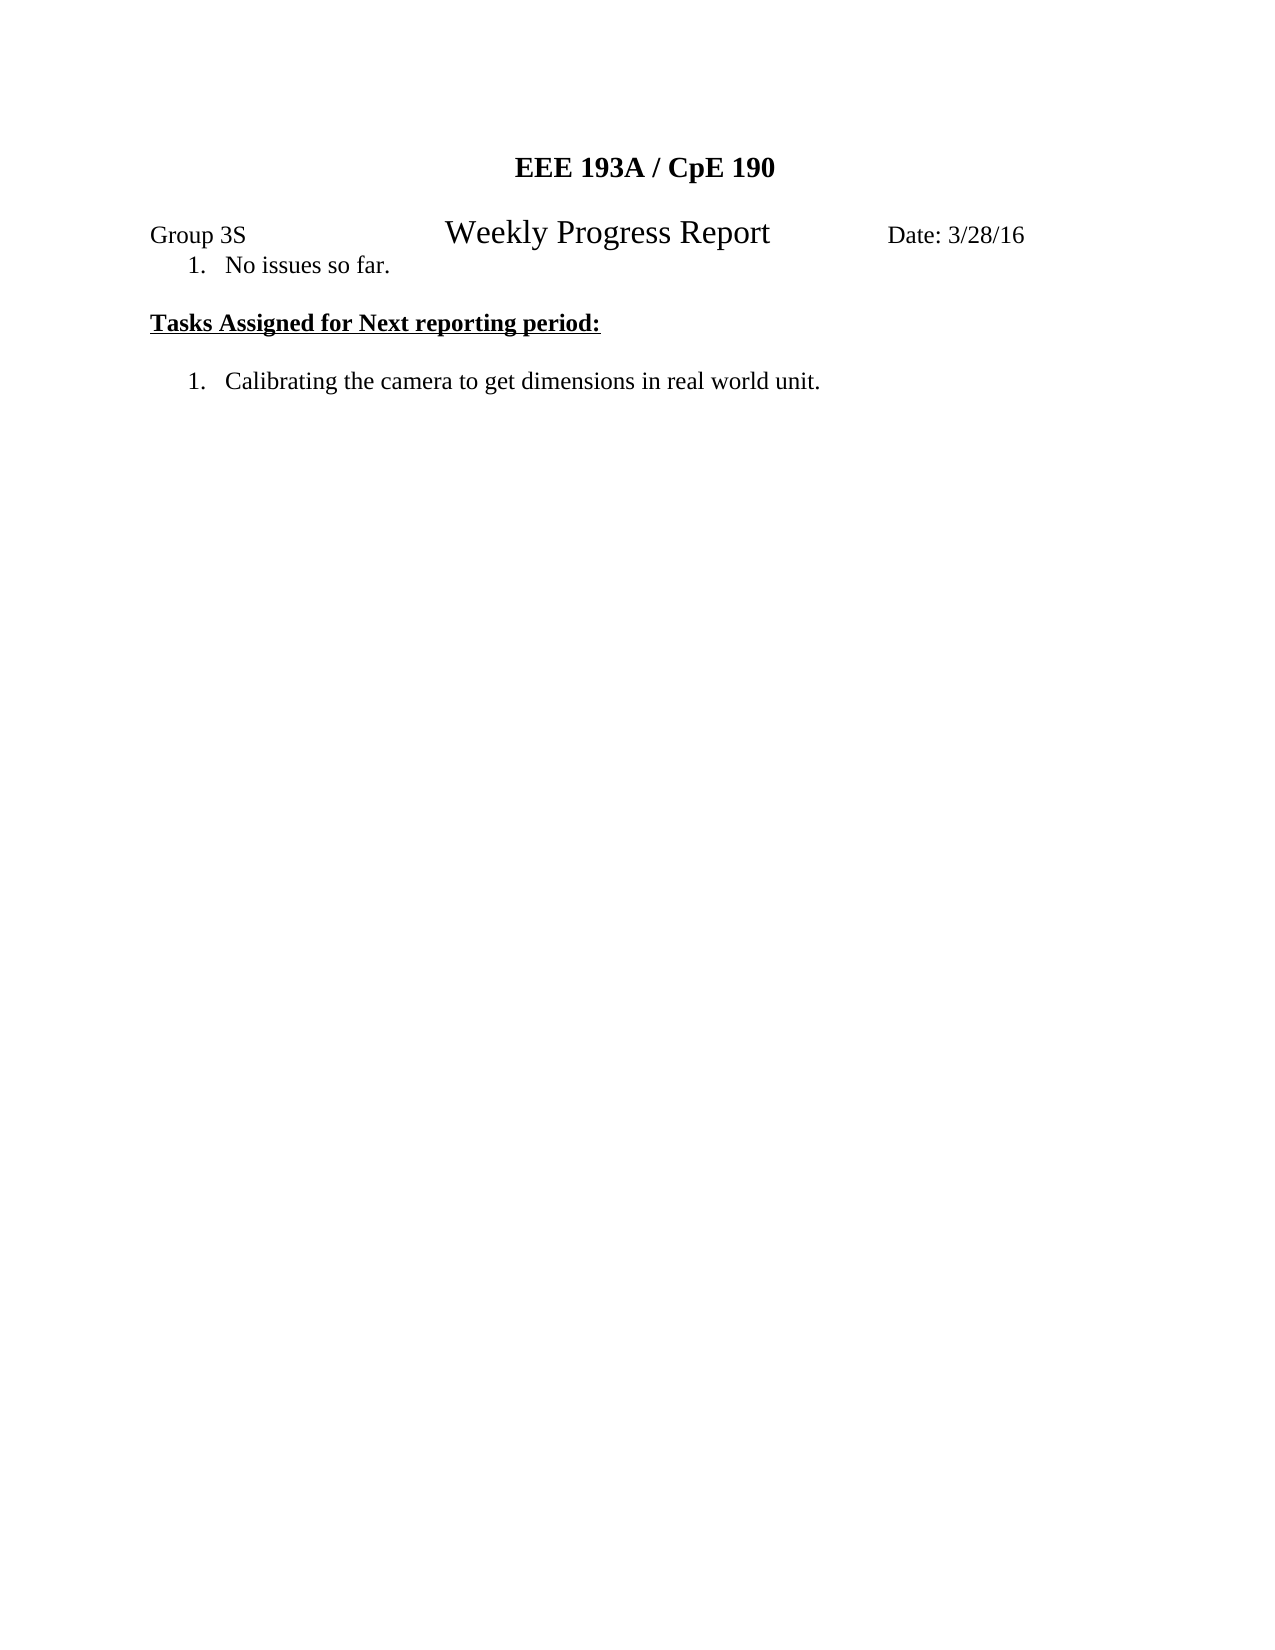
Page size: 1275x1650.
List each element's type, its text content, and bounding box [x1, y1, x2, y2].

text Tasks Assigned for Next reporting period: [150, 308, 1256, 337]
list No issues so far. [187, 251, 1256, 279]
list Calibrating the camera to get dimensions in real world unit. [187, 366, 1125, 395]
